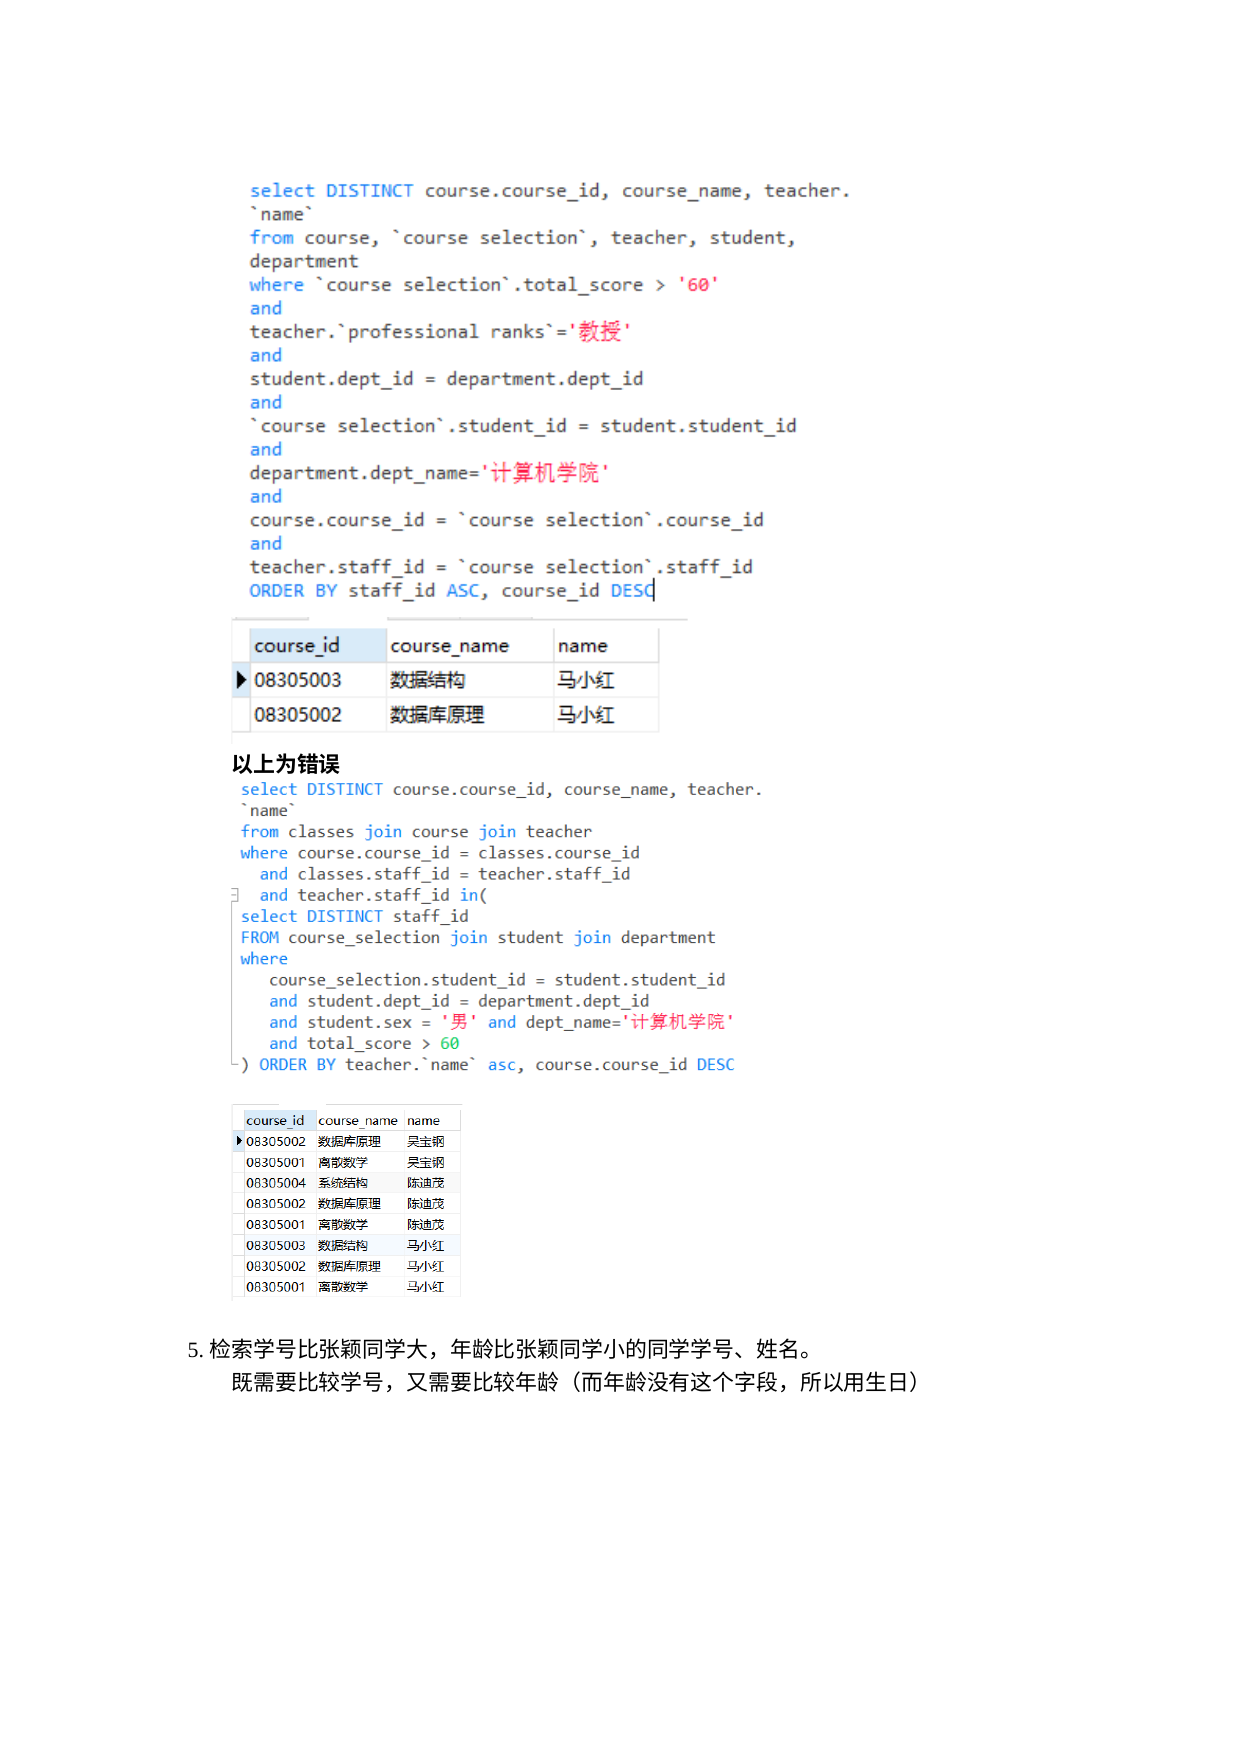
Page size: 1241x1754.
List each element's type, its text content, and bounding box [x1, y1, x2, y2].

picture [231, 617, 688, 744]
picture [231, 779, 772, 1085]
list 以上为错误 [187, 747, 1053, 779]
picture [231, 162, 866, 608]
list 既需要比较学号，又需要比较年龄（而年龄没有这个字段，所以用生日） [187, 1364, 1053, 1397]
picture [231, 1104, 463, 1301]
list 检索学号比张颖同学大，年龄比张颖同学小的同学学号、姓名。 [187, 1332, 1053, 1364]
